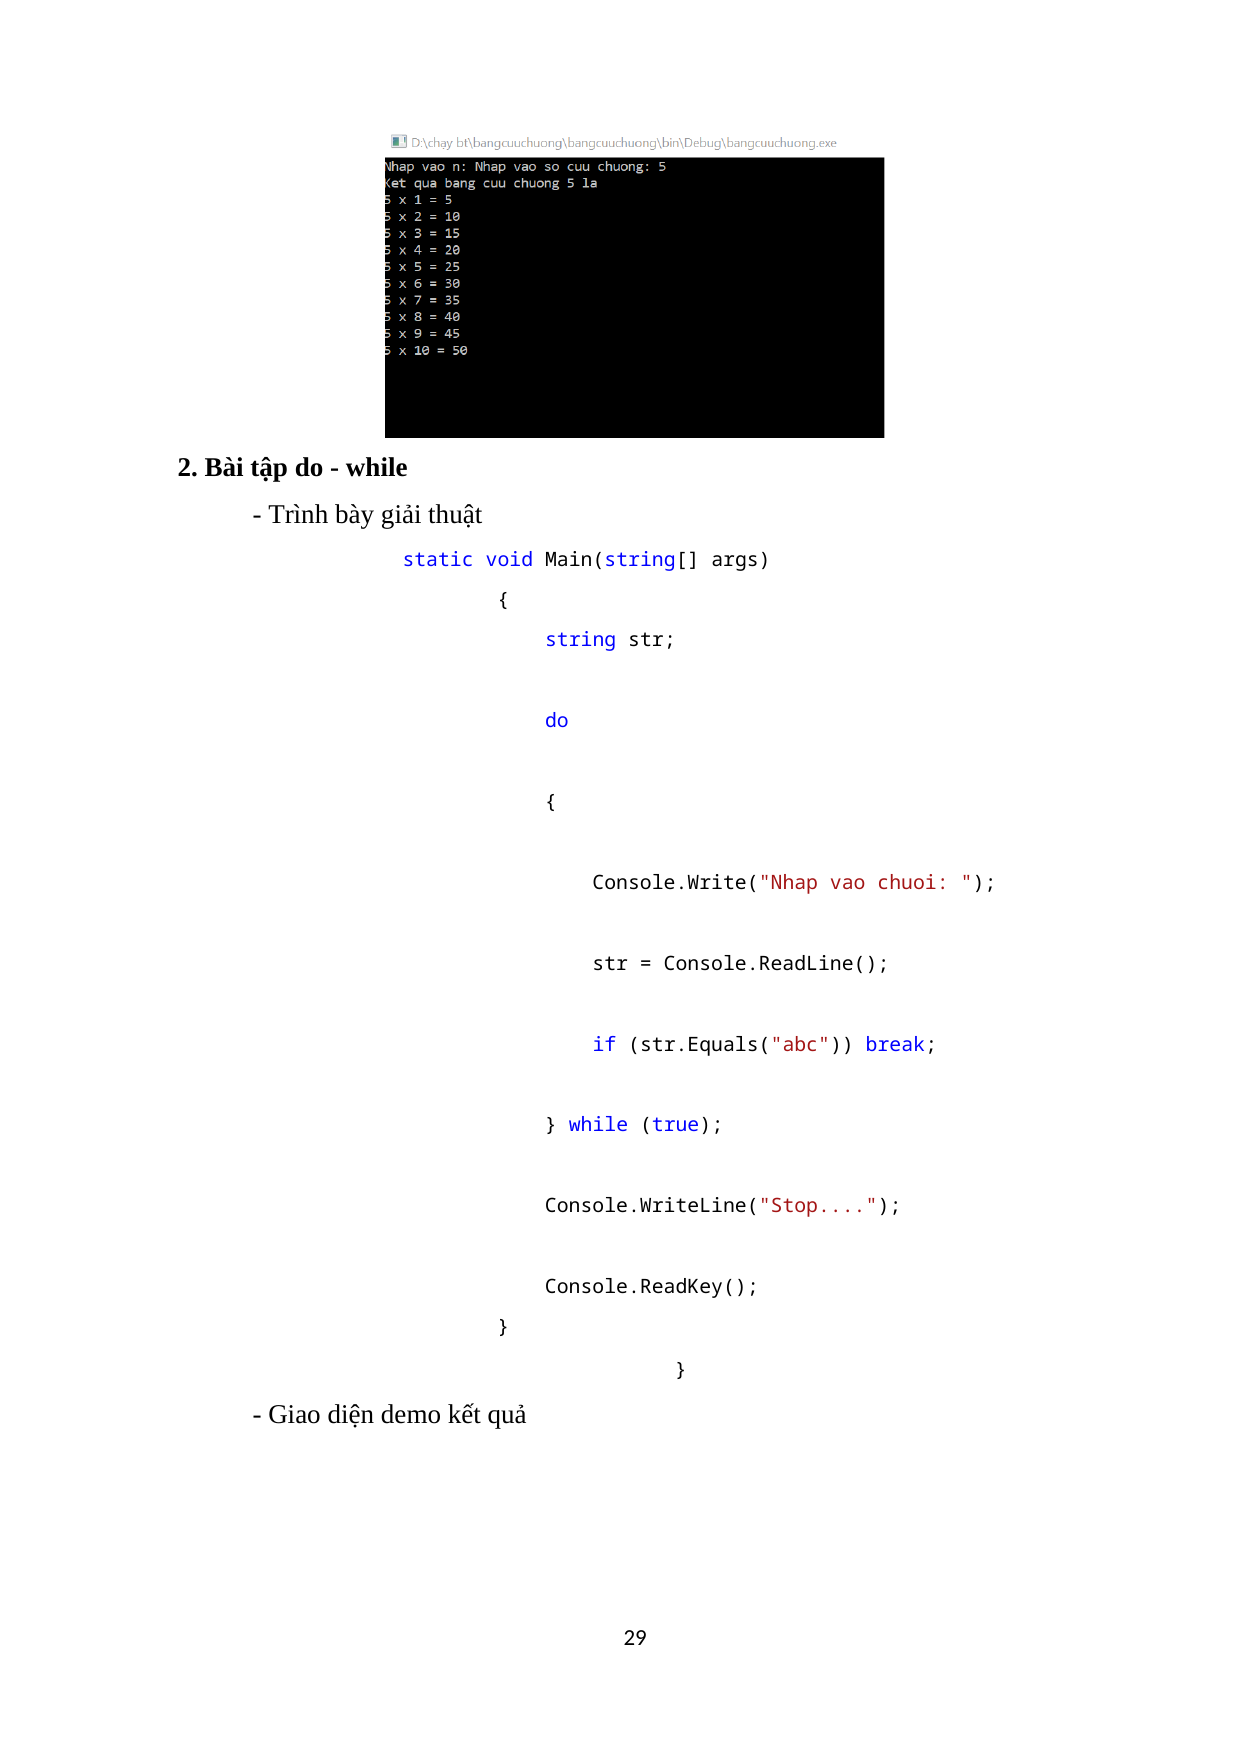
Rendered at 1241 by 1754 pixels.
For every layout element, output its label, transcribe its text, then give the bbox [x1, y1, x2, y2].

text do [402, 706, 1092, 733]
text Console.WriteLine("Stop...."); [402, 1191, 1092, 1218]
text 2. Bài tập do - while [177, 451, 1092, 483]
picture [385, 131, 885, 438]
text { [402, 787, 1092, 814]
text string str; [402, 626, 1092, 653]
text if (str.Equals("abc")) break; [402, 1030, 1092, 1057]
text } while (true); [402, 1111, 1092, 1138]
text - Giao diện demo kết quả [252, 1398, 1092, 1429]
text Console.ReadKey(); [402, 1272, 1092, 1299]
text str = Console.ReadLine(); [402, 949, 1092, 976]
text } [627, 1353, 1092, 1383]
text { [402, 585, 1092, 612]
text - Trình bày giải thuật [252, 498, 1092, 529]
text Console.Write("Nhap vao chuoi: "); [402, 868, 1092, 895]
text static void Main(string[] args) [402, 545, 1092, 572]
text } [402, 1313, 1092, 1340]
